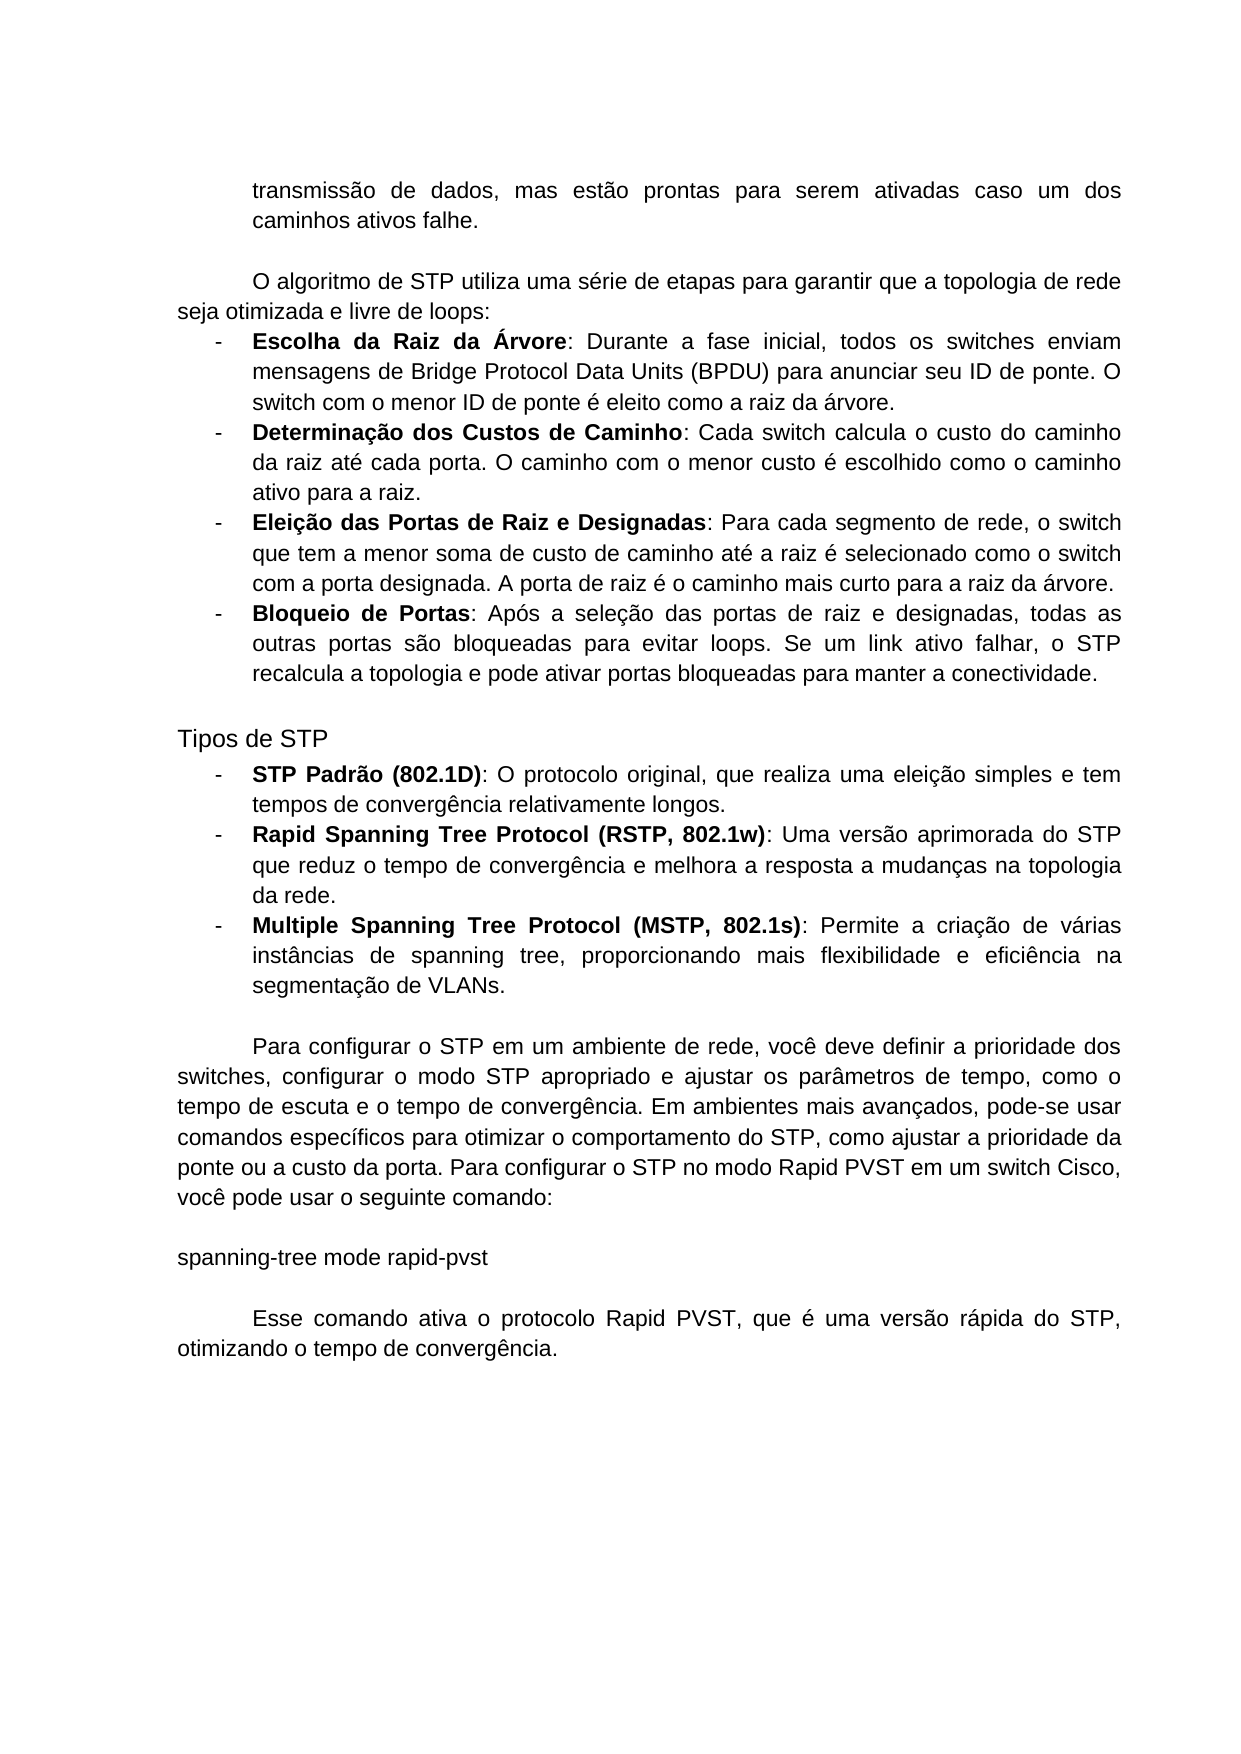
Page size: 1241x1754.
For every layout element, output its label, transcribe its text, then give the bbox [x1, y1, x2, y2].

subtitle Tipos de STP [177, 724, 1122, 753]
list Bloqueio de Portas: Após a seleção das portas de raiz e designadas, todas as outras portas são bloqueadas para evitar loops. Se um link ativo falhar, o STP recalcula a topologia e pode ativar portas bloqueadas para manter a conectividade. [214, 600, 1122, 687]
text Esse comando ativa o protocolo Rapid PVST, que é uma versão rápida do STP, otimizando o tempo de convergência. [177, 1305, 1122, 1361]
text O algoritmo de STP utiliza uma série de etapas para garantir que a topologia de rede seja otimizada e livre de loops: [177, 268, 1122, 324]
list Eleição das Portas de Raiz e Designadas: Para cada segmento de rede, o switch que tem a menor soma de custo de caminho até a raiz é selecionado como o switch com a porta designada. A porta de raiz é o caminho mais curto para a raiz da árvore. [214, 509, 1122, 596]
text spanning-tree mode rapid-pvst [177, 1244, 1122, 1271]
list Escolha da Raiz da Árvore: Durante a fase inicial, todos os switches enviam mensagens de Bridge Protocol Data Units (BPDU) para anunciar seu ID de ponte. O switch com o menor ID de ponte é eleito como a raiz da árvore. [214, 328, 1122, 415]
list Multiple Spanning Tree Protocol (MSTP, 802.1s): Permite a criação de várias instâncias de spanning tree, proporcionando mais flexibilidade e eficiência na segmentação de VLANs. [214, 912, 1122, 999]
list Rapid Spanning Tree Protocol (RSTP, 802.1w): Uma versão aprimorada do STP que reduz o tempo de convergência e melhora a resposta a mudanças na topologia da rede. [214, 821, 1122, 908]
list Determinação dos Custos de Caminho: Cada switch calcula o custo do caminho da raiz até cada porta. O caminho com o menor custo é escolhido como o caminho ativo para a raiz. [214, 419, 1122, 506]
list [214, 177, 1122, 234]
list STP Padrão (802.1D): O protocolo original, que realiza uma eleição simples e tem tempos de convergência relativamente longos. [214, 761, 1122, 818]
text Para configurar o STP em um ambiente de rede, você deve definir a prioridade dos switches, configurar o modo STP apropriado e ajustar os parâmetros de tempo, como o tempo de escuta e o tempo de convergência. Em ambientes mais avançados, pode-se usar comandos específicos para otimizar o comportamento do STP, como ajustar a prioridade da ponte ou a custo da porta. Para configurar o STP no modo Rapid PVST em um switch Cisco, você pode usar o seguinte comando: [177, 1033, 1122, 1210]
